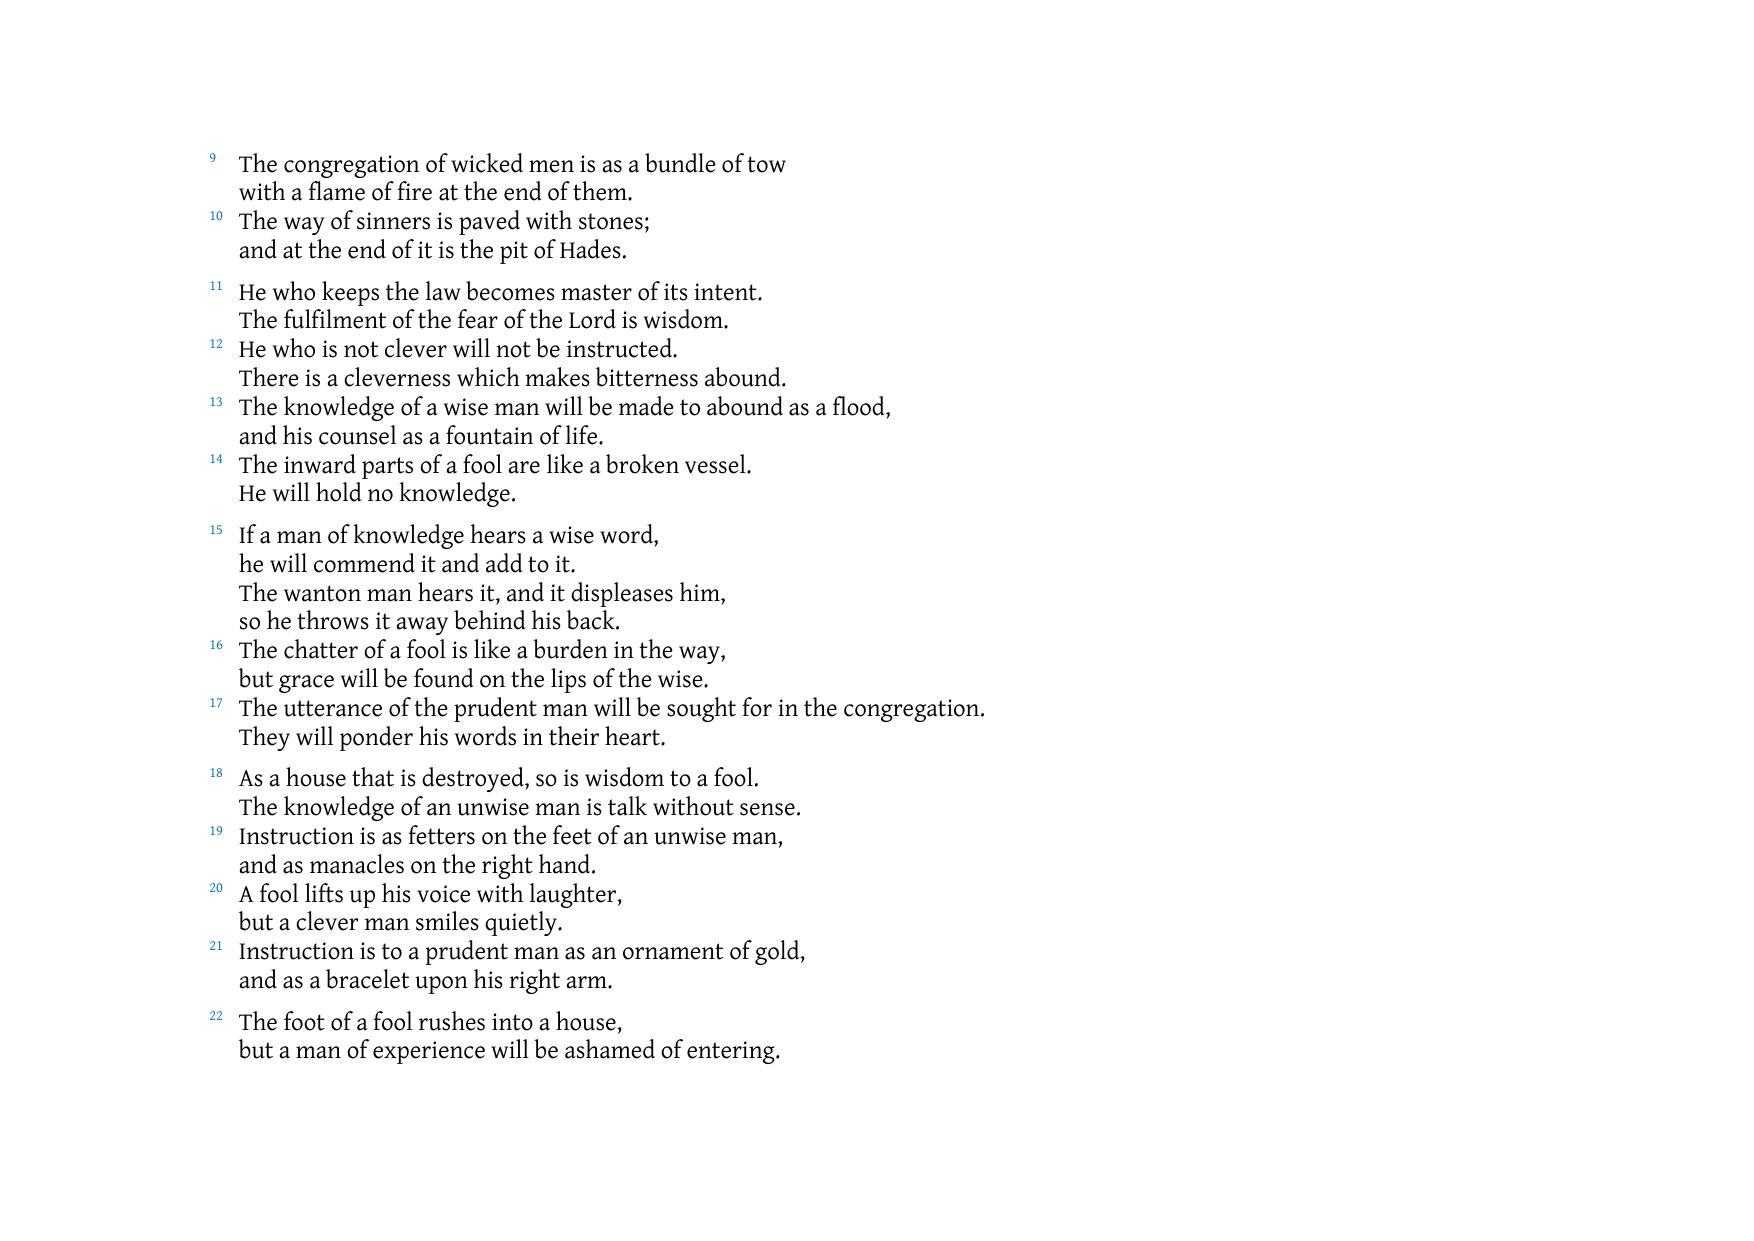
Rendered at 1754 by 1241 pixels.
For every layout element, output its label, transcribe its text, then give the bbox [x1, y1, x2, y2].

text 9 The congregation of wicked men is as a bundle of tow with a flame of fire at the end of them. [209, 150, 1545, 208]
text 18 As a house that is destroyed, so is wisdom to a fool. The knowledge of an unwise man is talk without sense. [209, 764, 1545, 822]
text 13 The knowledge of a wise man will be made to abound as a flood, and his counsel as a fountain of life. [209, 393, 1545, 451]
text 12 He who is not clever will not be instructed. There is a cleverness which makes bitterness abound. [209, 336, 1545, 393]
text 22 The foot of a fool rushes into a house, but a man of experience will be ashamed of entering. [209, 1008, 1545, 1066]
text 19 Instruction is as fetters on the feet of an unwise man, and as manacles on the right hand. [209, 822, 1545, 880]
text 11 He who keeps the law becomes master of its intent. The fulfilment of the fear of the Lord is wisdom. [209, 278, 1545, 336]
text 17 The utterance of the prudent man will be sought for in the congregation. They will ponder his words in their heart. [209, 694, 1545, 752]
text 21 Instruction is to a prudent man as an ornament of gold, and as a bracelet upon his right arm. [209, 938, 1545, 995]
text 16 The chatter of a fool is like a burden in the way, but grace will be found on the lips of the wise. [209, 637, 1545, 694]
text 20 A fool lifts up his voice with laughter, but a clever man smiles quietly. [209, 880, 1545, 938]
text 15 If a man of knowledge hears a wise word, he will commend it and add to it. The wanton man hears it, and it displeases him, so he throws it away behind his back. [209, 521, 1545, 637]
text 10 The way of sinners is paved with stones; and at the end of it is the pit of Hades. [209, 208, 1545, 265]
text 14 The inward parts of a fool are like a broken vessel. He will hold no knowledge. [209, 451, 1545, 509]
